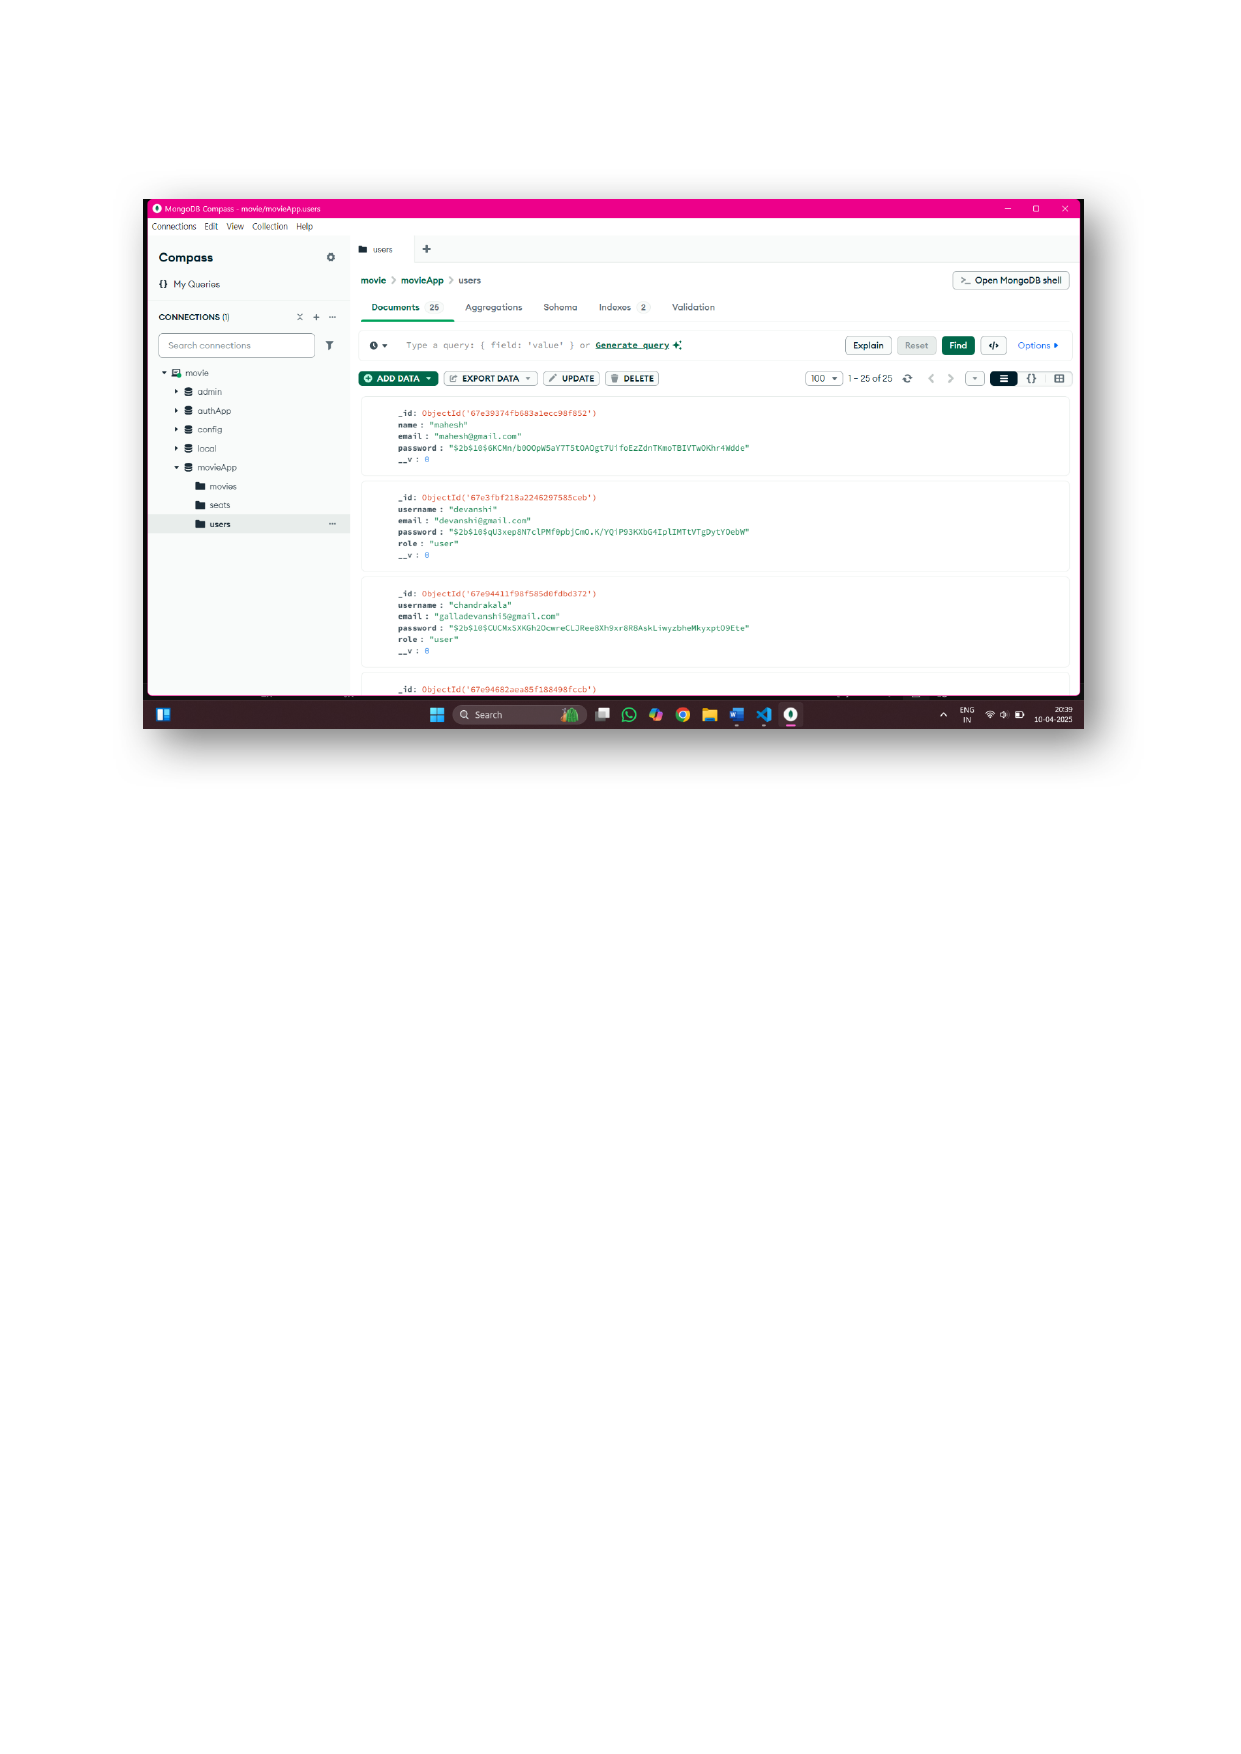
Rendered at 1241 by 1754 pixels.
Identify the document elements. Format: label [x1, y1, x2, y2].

picture [143, 199, 1084, 729]
